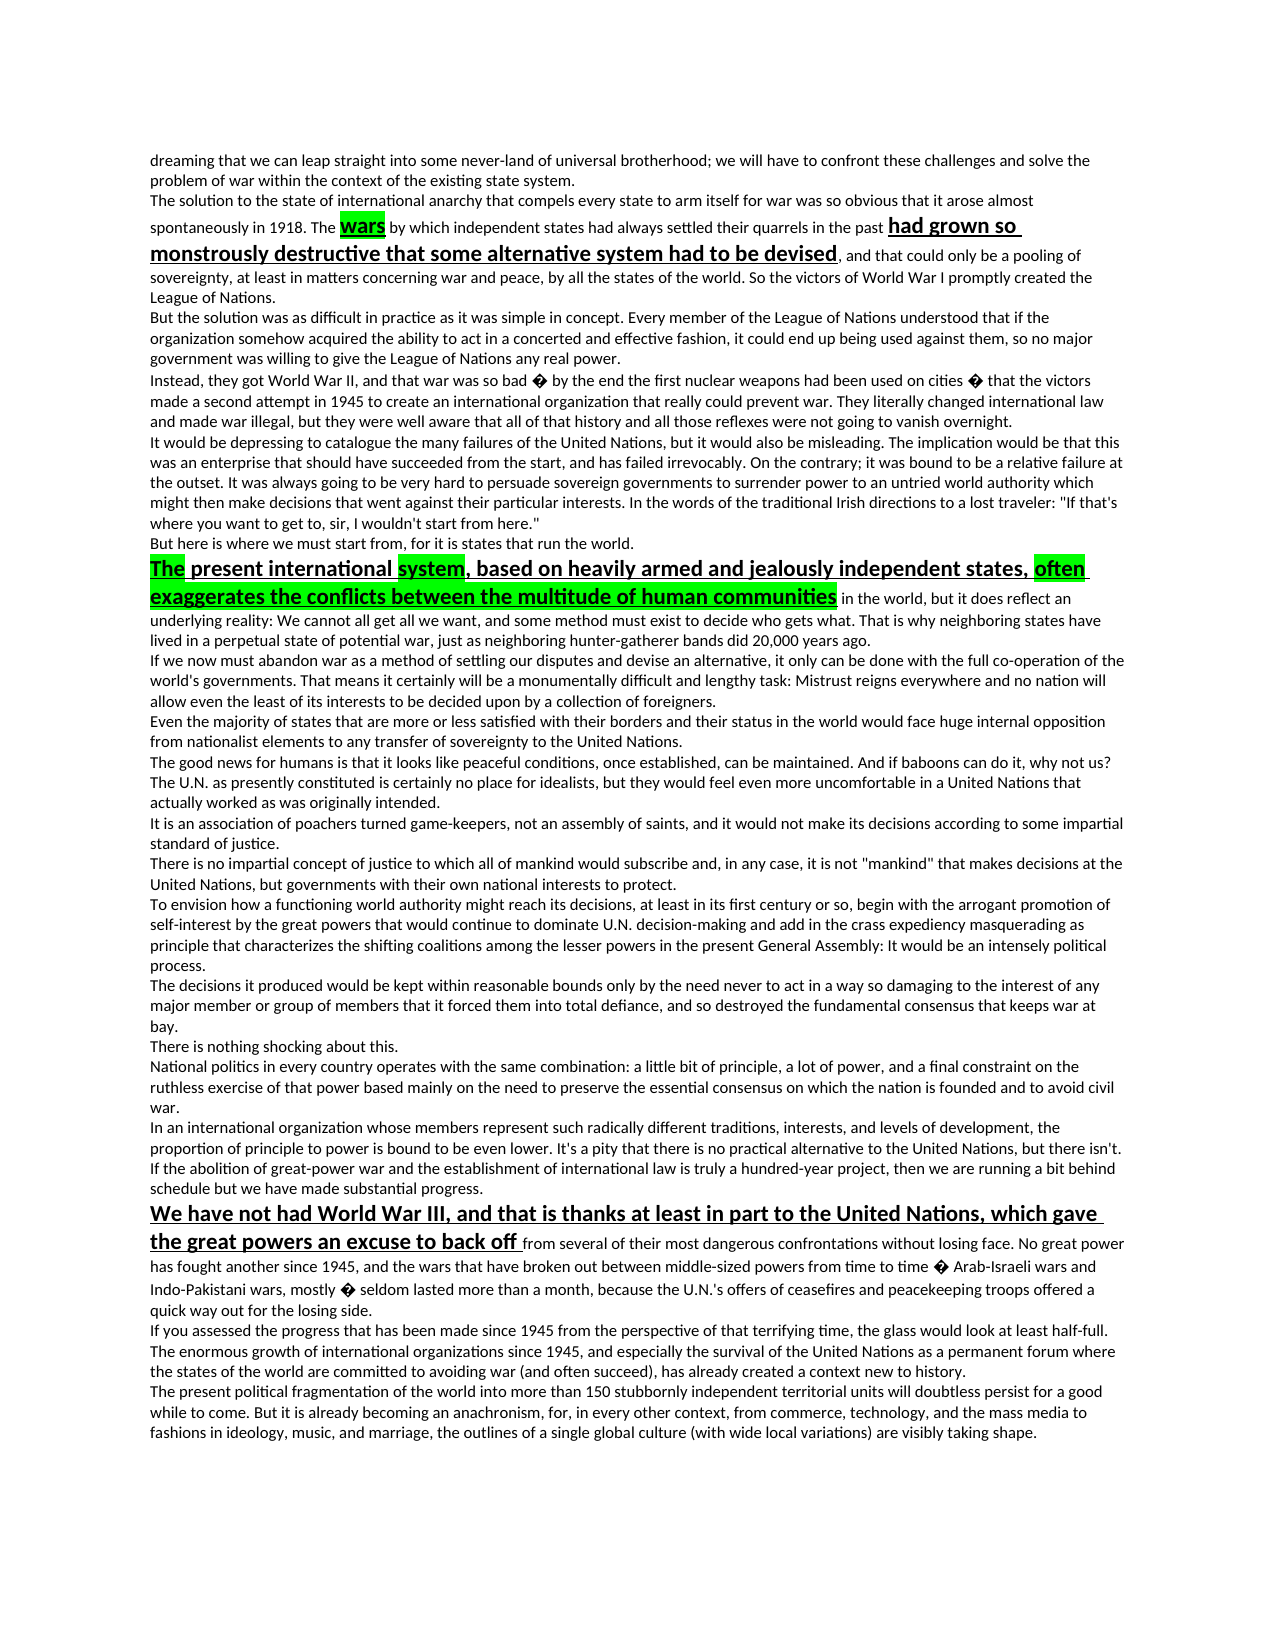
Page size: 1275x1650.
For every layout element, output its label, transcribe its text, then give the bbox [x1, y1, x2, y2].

text Instead, they got World War II, and that war was so bad � by the end the first nuclear weapons had been used on cities � that the victors made a second attempt in 1945 to create an international organization that really could prevent war. They literally changed international law and made war illegal, but they were well aware that all of that history and all those reflexes were not going to vanish overnight. [150, 368, 1125, 432]
text National politics in every country operates with the same combination: a little bit of principle, a lot of power, and a final constraint on the ruthless exercise of that power based mainly on the need to preserve the essential consensus on which the nation is founded and to avoid civil war. [150, 1057, 1125, 1118]
text If the abolition of great-power war and the establishment of international law is truly a hundred-year project, then we are running a bit behind schedule but we have made substantial progress. [150, 1158, 1125, 1199]
text The U.N. as presently constituted is certainly no place for idealists, but they would feel even more uncomfortable in a United Nations that actually worked as was originally intended. [150, 772, 1125, 813]
text To envision how a functioning world authority might reach its decisions, at least in its first century or so, begin with the arrogant promotion of self-interest by the great powers that would continue to dominate U.N. decision-making and add in the crass expediency masquerading as principle that characterizes the shifting coalitions among the lesser powers in the present General Assembly: It would be an intensely political process. [150, 894, 1125, 975]
text The solution to the state of international anarchy that compels every state to arm itself for war was so obvious that it arose almost spontaneously in 1918. The wars by which independent states had always settled their quarrels in the past had grown so monstrously destructive that some alternative system had to be devised, and that could only be a pooling of sovereignty, at least in matters concerning war and peace, by all the states of the world. So the victors of World War I promptly created the League of Nations. [150, 191, 1125, 308]
text Even the majority of states that are more or less satisfied with their borders and their status in the world would face huge internal opposition from nationalist elements to any transfer of sovereignty to the United Nations. [150, 711, 1125, 752]
text If you assessed the progress that has been made since 1945 from the perspective of that terrifying time, the glass would look at least half-full. [150, 1321, 1125, 1341]
text The decisions it produced would be kept within reasonable bounds only by the need never to act in a way so damaging to the interest of any major member or group of members that it forced them into total defiance, and so destroyed the fundamental consensus that keeps war at bay. [150, 975, 1125, 1036]
text But the solution was as difficult in practice as it was simple in concept. Every member of the League of Nations understood that if the organization somehow acquired the ability to act in a concerted and effective fashion, it could end up being used against them, so no major government was willing to give the League of Nations any real power. [150, 308, 1125, 368]
text There is no impartial concept of justice to which all of mankind would subscribe and, in any case, it is not "mankind" that makes decisions at the United Nations, but governments with their own national interests to protect. [150, 853, 1125, 894]
text The enormous growth of international organizations since 1945, and especially the survival of the United Nations as a permanent forum where the states of the world are committed to avoiding war (and often succeed), has already created a context new to history. [150, 1341, 1125, 1382]
text If we now must abandon war as a method of settling our disputes and devise an alternative, it only can be done with the full co-operation of the world's governments. That means it certainly will be a monumentally difficult and lengthy task: Mistrust reigns everywhere and no nation will allow even the least of its interests to be decided upon by a collection of foreigners. [150, 650, 1125, 711]
text In an international organization whose members represent such radically different traditions, interests, and levels of development, the proportion of principle to power is bound to be even lower. It's a pity that there is no practical alternative to the United Nations, but there isn't. [150, 1118, 1125, 1158]
text The present political fragmentation of the world into more than 150 stubbornly independent territorial units will doubtless persist for a good while to come. But it is already becoming an anachronism, for, in every other context, from commerce, technology, and the mass media to fashions in ideology, music, and marriage, the outlines of a single global culture (with wide local variations) are visibly taking shape. [150, 1382, 1125, 1442]
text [150, 150, 1125, 191]
text There is nothing shocking about this. [150, 1036, 1125, 1057]
text But here is where we must start from, for it is states that run the world. [150, 533, 1125, 554]
text We have not had World War III, and that is thanks at least in part to the United Nations, which gave the great powers an excuse to back off from several of their most dangerous confrontations without losing face. No great power has fought another since 1945, and the wars that have broken out between middle-sized powers from time to time � Arab-Israeli wars and Indo-Pakistani wars, mostly � seldom lasted more than a month, because the U.N.'s offers of ceasefires and peacekeeping troops offered a quick way out for the losing side. [150, 1199, 1125, 1321]
text It would be depressing to catalogue the many failures of the United Nations, but it would also be misleading. The implication would be that this was an enterprise that should have succeeded from the start, and has failed irrevocably. On the contrary; it was bound to be a relative failure at the outset. It was always going to be very hard to persuade sovereign governments to surrender power to an untried world authority which might then make decisions that went against their particular interests. In the words of the traditional Irish directions to a lost traveler: "If that's where you want to get to, sir, I wouldn't start from here." [150, 432, 1125, 533]
text It is an association of poachers turned game-keepers, not an assembly of saints, and it would not make its decisions according to some impartial standard of justice. [150, 813, 1125, 853]
text The good news for humans is that it looks like peaceful conditions, once established, can be maintained. And if baboons can do it, why not us? [150, 752, 1125, 772]
text The present international system, based on heavily armed and jealously independent states, often exaggerates the conflicts between the multitude of human communities in the world, but it does reflect an underlying reality: We cannot all get all we want, and some method must exist to decide who gets what. That is why neighboring states have lived in a perpetual state of potential war, just as neighboring hunter-gatherer bands did 20,000 years ago. [150, 554, 1125, 650]
